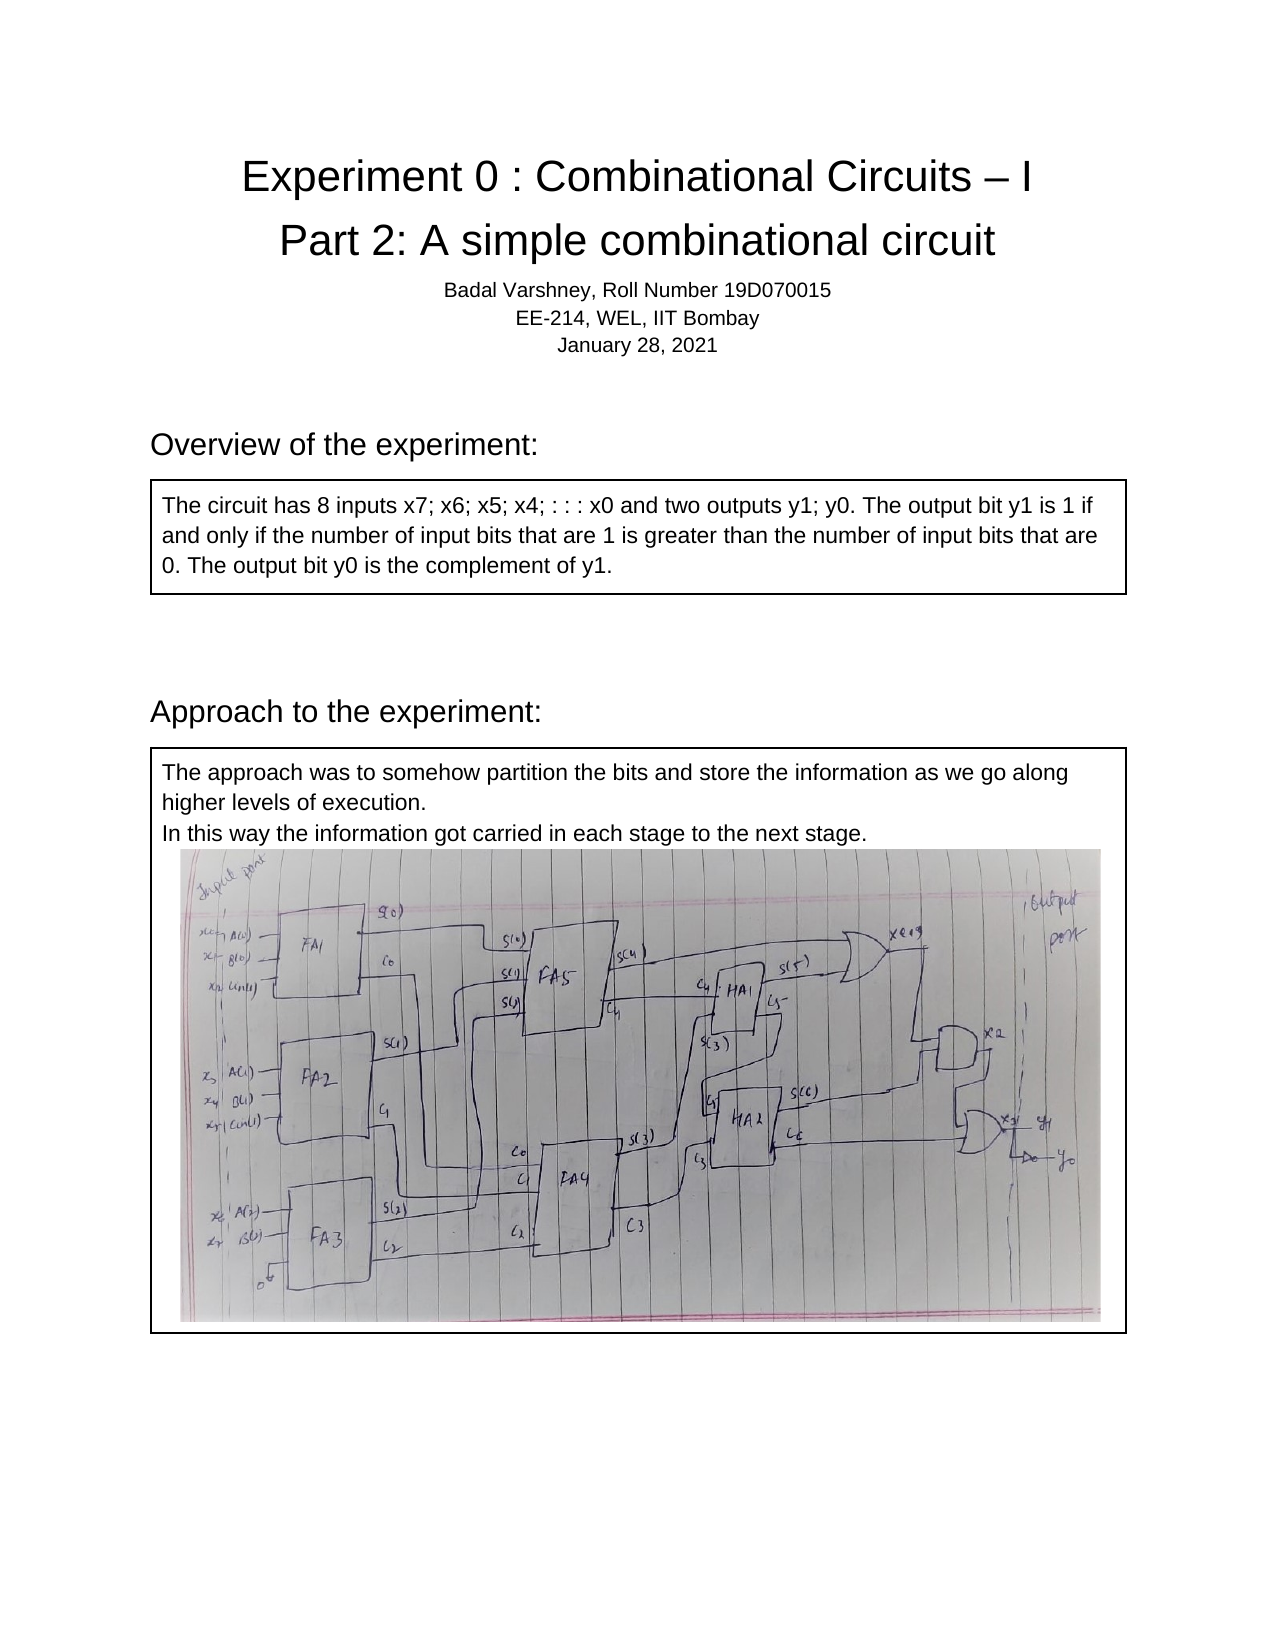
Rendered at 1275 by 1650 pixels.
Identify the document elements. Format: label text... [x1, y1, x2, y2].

table_header The circuit has 8 inputs x7; x6; x5; x4; : : : x0 and two outputs y1; y0. The output bit y1 is 1 if and only if the number of input bits that are 1 is greater than the number of input bits that are 0. The output bit y0 is the complement of y1. [152, 481, 1125, 593]
text Badal Varshney, Roll Number 19D070015 [150, 278, 1125, 302]
subtitle Approach to the experiment: [150, 693, 1125, 729]
title Part 2: A simple combinational circuit [150, 214, 1125, 264]
subtitle Overview of the experiment: [150, 426, 1125, 462]
title Experiment 0 : Combinational Circuits – I [150, 150, 1125, 200]
text EE-214, WEL, IIT Bombay [150, 306, 1125, 329]
text January 28, 2021 [150, 333, 1125, 357]
table_header The approach was to somehow partition the bits and store the information as we go along higher levels of execution. In this way the information got carried in each stage to the next stage. [152, 749, 1125, 1332]
